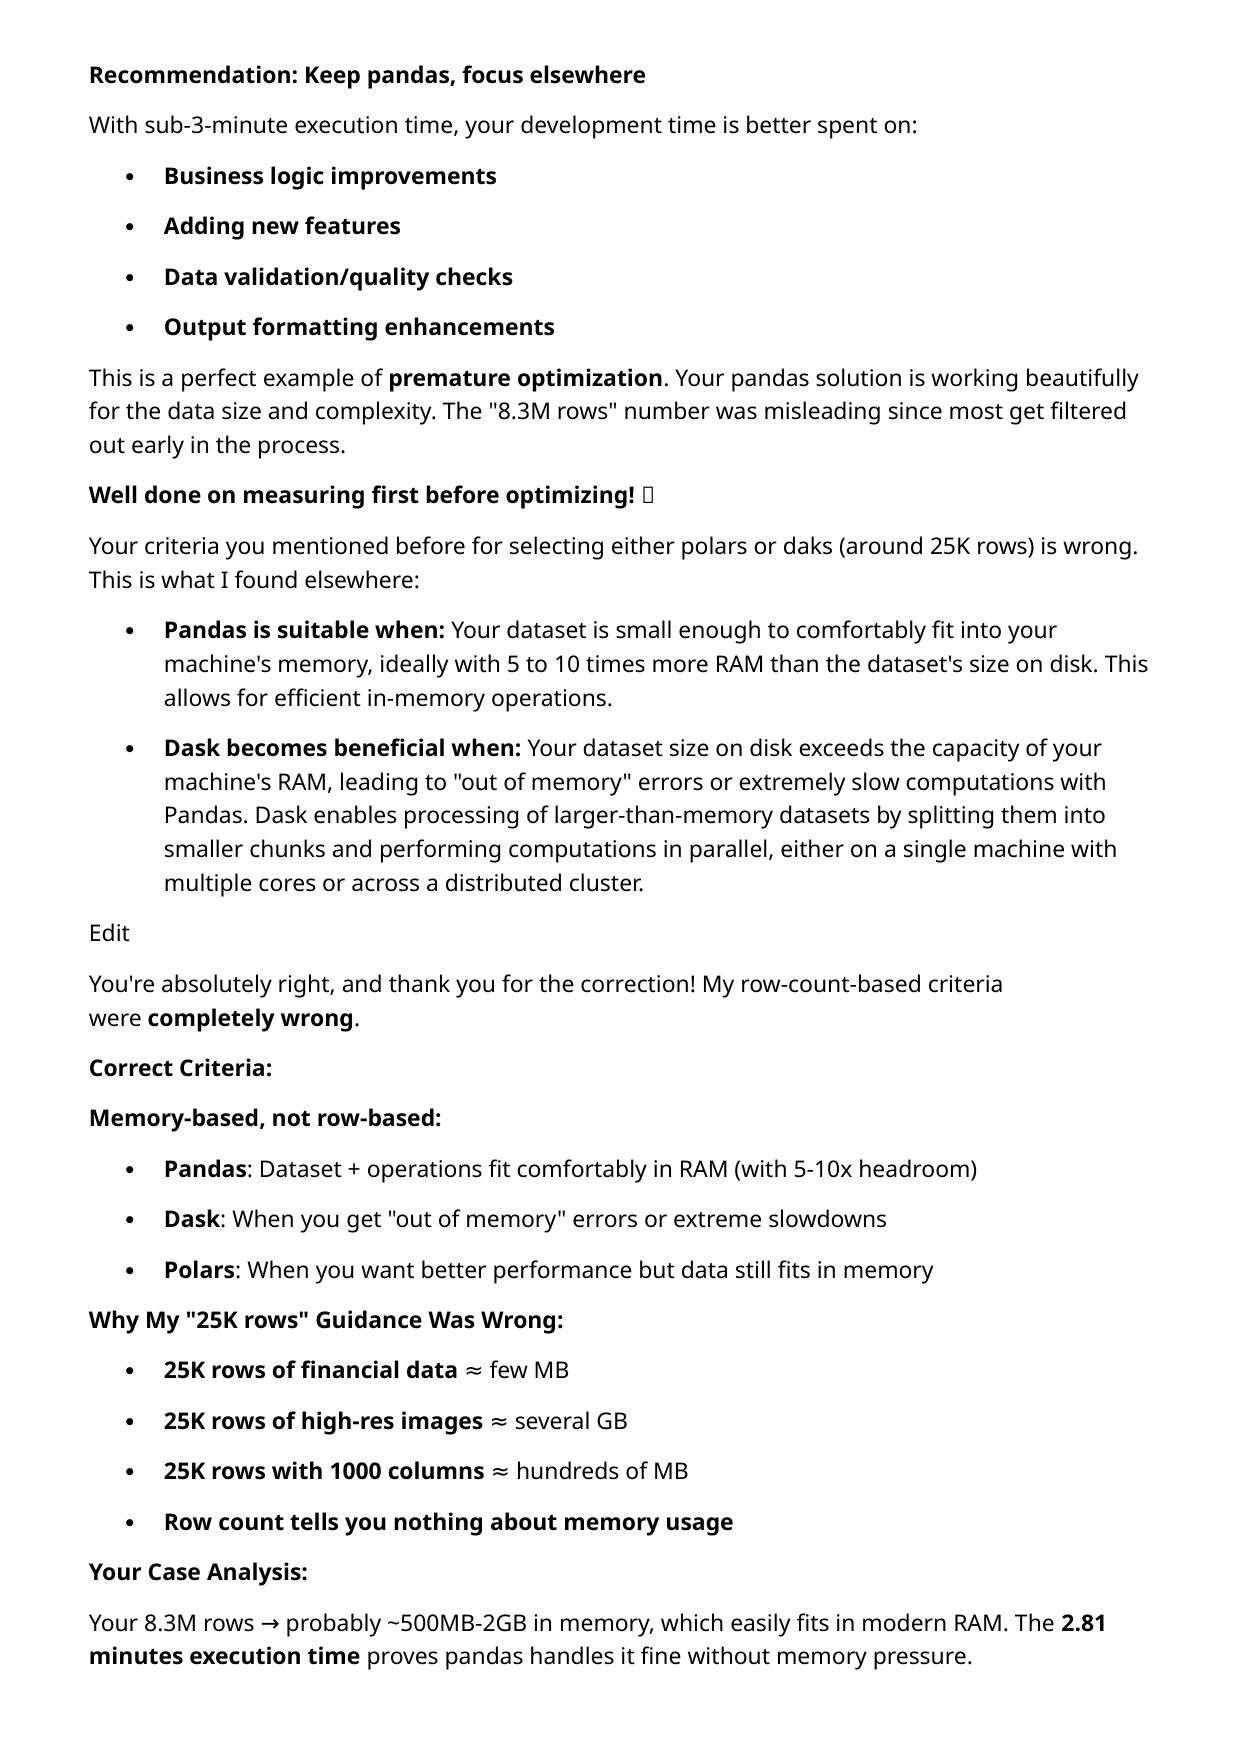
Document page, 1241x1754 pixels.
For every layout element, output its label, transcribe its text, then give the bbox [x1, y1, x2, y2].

list 25K rows with 1000 columns ≈ hundreds of MB [126, 1455, 1152, 1487]
text Your 8.3M rows → probably ~500MB-2GB in memory, which easily fits in modern RAM. The 2.81 minutes execution time proves pandas handles it fine without memory pressure. [89, 1607, 1152, 1672]
text Edit [89, 917, 1152, 949]
list Business logic improvements [126, 160, 1152, 191]
list Polars: When you want better performance but data still fits in memory [126, 1254, 1152, 1285]
text Your Case Analysis: [89, 1556, 1152, 1587]
text Correct Criteria: [89, 1052, 1152, 1083]
text Recommendation: Keep pandas, focus elsewhere [89, 59, 1152, 90]
list 25K rows of financial data ≈ few MB [126, 1354, 1152, 1386]
text Memory-based, not row-based: [89, 1102, 1152, 1134]
list Output formatting enhancements [126, 311, 1152, 342]
list Pandas: Dataset + operations fit comfortably in RAM (with 5-10x headroom) [126, 1153, 1152, 1184]
text With sub-3-minute execution time, your development time is better spent on: [89, 109, 1152, 141]
text You're absolutely right, and thank you for the correction! My row-count-based criteria were completely wrong. [89, 968, 1152, 1033]
list Dask: When you get "out of memory" errors or extreme slowdowns [126, 1203, 1152, 1234]
text Why My "25K rows" Guidance Was Wrong: [89, 1304, 1152, 1335]
list Pandas is suitable when: Your dataset is small enough to comfortably fit into your machine's memory, ideally with 5 to 10 times more RAM than the dataset's size on disk. This allows for efficient in-memory operations. [126, 614, 1152, 713]
text Well done on measuring first before optimizing! 🎯 [89, 479, 1152, 511]
text This is a perfect example of premature optimization. Your pandas solution is working beautifully for the data size and complexity. The "8.3M rows" number was misleading since most get filtered out early in the process. [89, 362, 1152, 460]
list Dask becomes beneficial when: Your dataset size on disk exceeds the capacity of your machine's RAM, leading to "out of memory" errors or extremely slow computations with Pandas. Dask enables processing of larger-than-memory datasets by splitting them into smaller chunks and performing computations in parallel, either on a single machine with multiple cores or across a distributed cluster. [126, 732, 1152, 898]
list Row count tells you nothing about memory usage [126, 1506, 1152, 1537]
list Data validation/quality checks [126, 261, 1152, 292]
list Adding new features [126, 210, 1152, 242]
text Your criteria you mentioned before for selecting either polars or daks (around 25K rows) is wrong. This is what I found elsewhere: [89, 530, 1152, 595]
list 25K rows of high-res images ≈ several GB [126, 1405, 1152, 1436]
